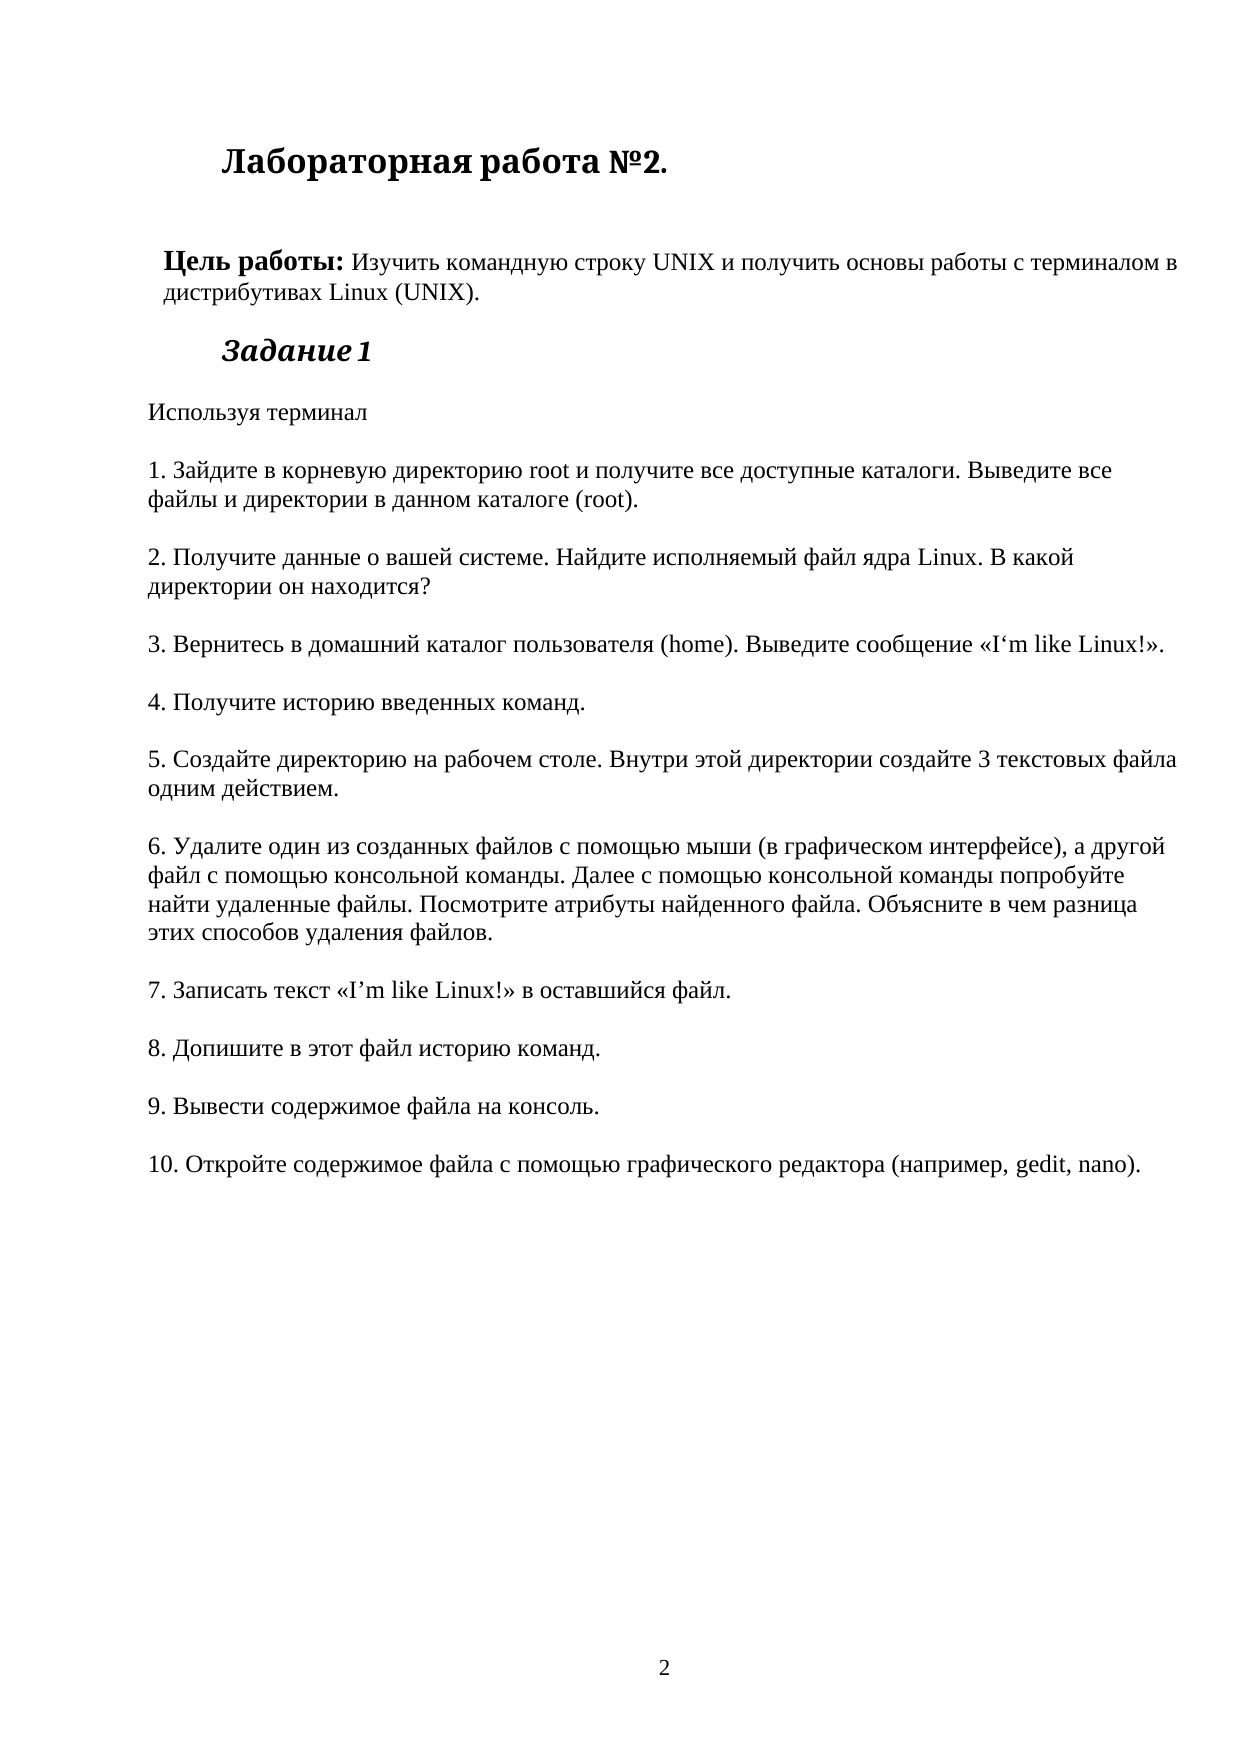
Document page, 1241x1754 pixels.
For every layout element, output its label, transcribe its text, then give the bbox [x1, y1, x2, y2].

text Цель работы: Изучить командную строку UNIX и получить основы работы с терминалом в дистрибутивах Linux (UNIX). [163, 243, 1181, 306]
subtitle Задание 1 [148, 335, 1181, 368]
text 7. Записать текст «I’m like Linux!» в оставшийся файл. [148, 975, 1181, 1004]
text 2. Получите данные о вашей системе. Найдите исполняемый файл ядра Linux. В какой директории он находится? [148, 542, 1181, 599]
text Используя терминал [148, 397, 1181, 426]
text 10. Откройте содержимое файла с помощью графического редактора (например, gedit, nano). [148, 1149, 1181, 1178]
text 9. Вывести содержимое файла на консоль. [148, 1091, 1181, 1120]
text 5. Создайте директорию на рабочем столе. Внутри этой директории создайте 3 текстовых файла одним действием. [148, 744, 1181, 802]
text 1. Зайдите в корневую директорию root и получите все доступные каталоги. Выведите все файлы и директории в данном каталоге (root). [148, 455, 1181, 513]
subtitle Лабораторная работа №2. [222, 143, 1181, 181]
text 4. Получите историю введенных команд. [148, 687, 1181, 715]
text 8. Допишите в этот файл историю команд. [148, 1033, 1181, 1062]
text 6. Удалите один из созданных файлов с помощью мыши (в графическом интерфейсе), а другой файл с помощью консольной команды. Далее с помощью консольной команды попробуйте найти удаленные файлы. Посмотрите атрибуты найденного файла. Объясните в чем разница этих способов удаления файлов. [148, 831, 1181, 946]
text 3. Вернитесь в домашний каталог пользователя (home). Выведите сообщение «I‘m like Linux!». [148, 629, 1181, 657]
